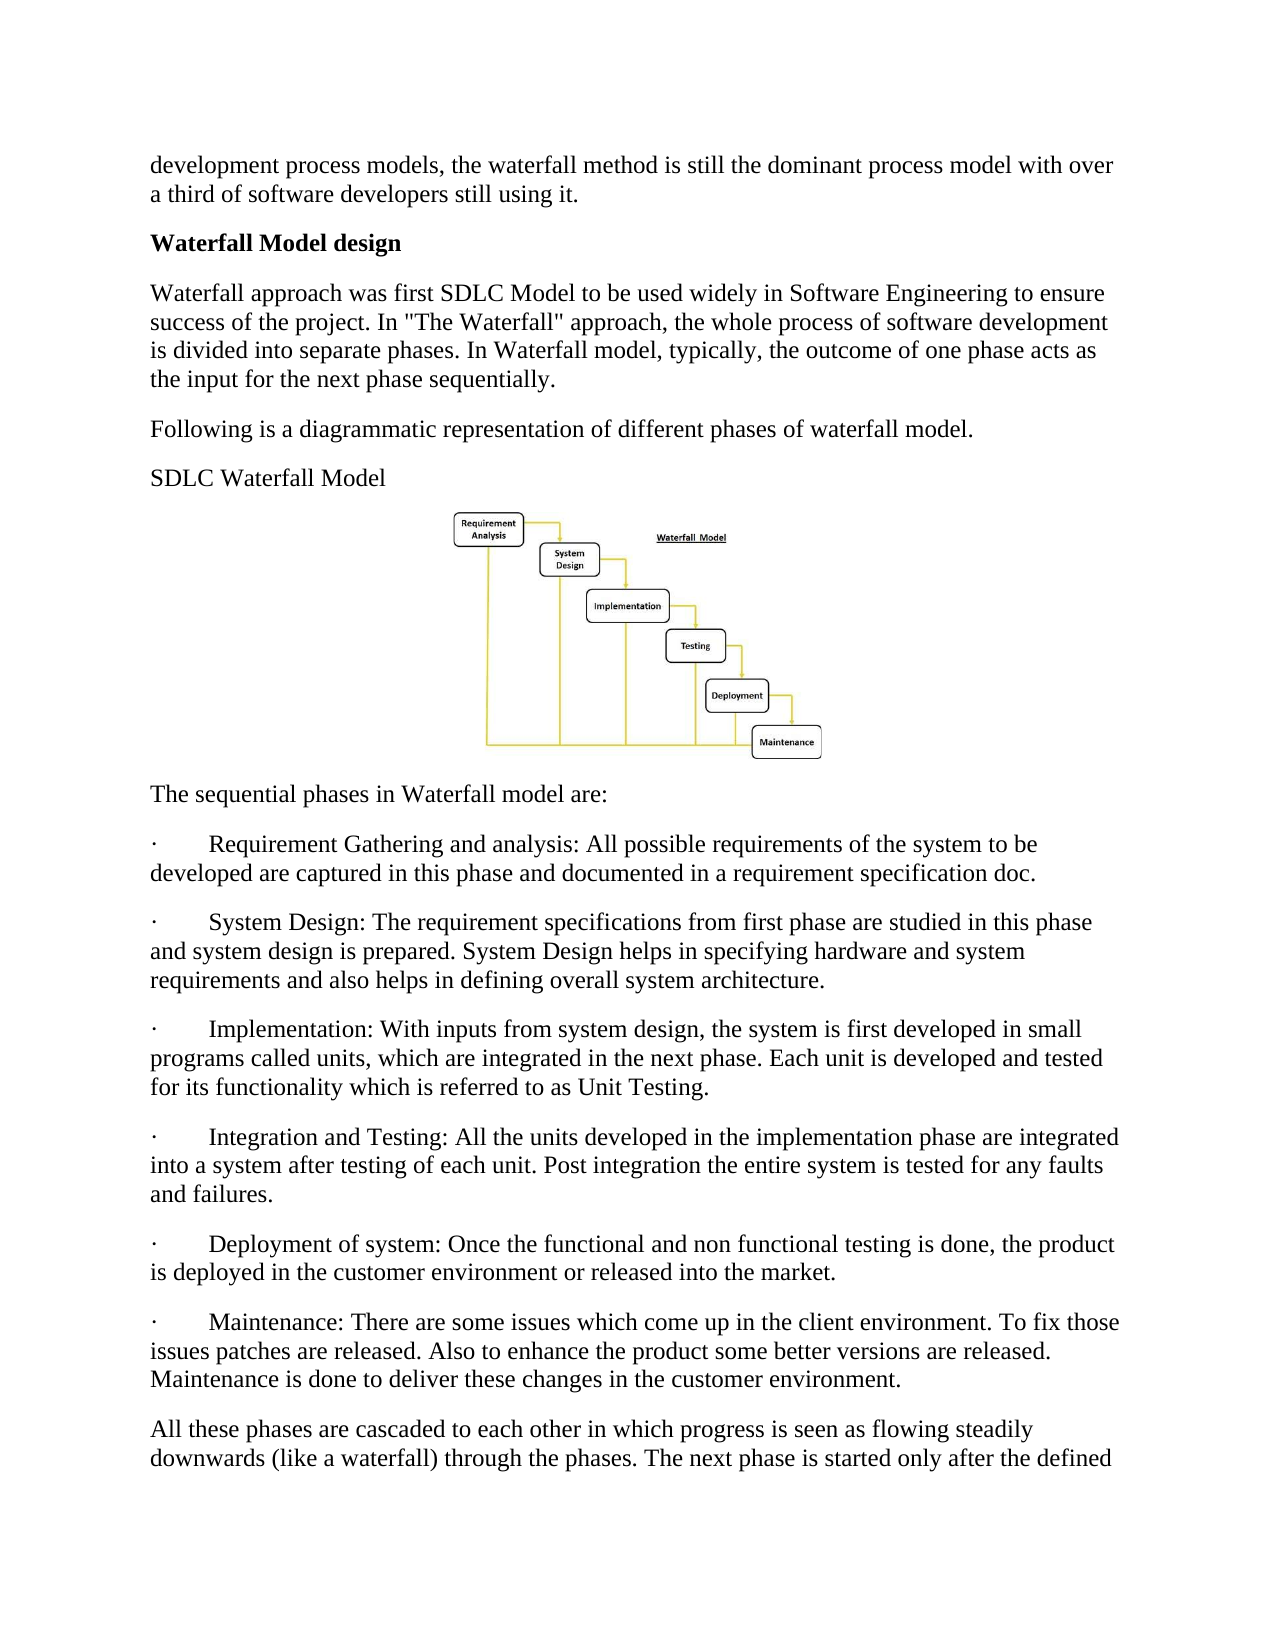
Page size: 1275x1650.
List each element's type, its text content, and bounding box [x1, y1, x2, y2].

text The sequential phases in Waterfall model are: [150, 779, 1125, 808]
text · Implementation: With inputs from system design, the system is first developed in small programs called units, which are integrated in the next phase. Each unit is developed and tested for its functionality which is referred to as Unit Testing. [150, 1014, 1125, 1101]
text · Requirement Gathering and analysis: All possible requirements of the system to be developed are captured in this phase and documented in a requirement specification doc. [150, 829, 1125, 887]
text · Maintenance: There are some issues which come up in the client environment. To fix those issues patches are released. Also to enhance the product some better versions are released. Maintenance is done to deliver these changes in the customer environment. [150, 1307, 1125, 1393]
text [150, 1414, 1125, 1472]
text SDLC Waterfall Model [150, 463, 1125, 492]
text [150, 150, 1125, 207]
picture [453, 512, 822, 759]
text · System Design: The requirement specifications from first phase are studied in this phase and system design is prepared. System Design helps in specifying hardware and system requirements and also helps in defining overall system architecture. [150, 907, 1125, 994]
text Waterfall approach was first SDLC Model to be used widely in Software Engineering to ensure success of the project. In "The Waterfall" approach, the whole process of software development is divided into separate phases. In Waterfall model, typically, the outcome of one phase acts as the input for the next phase sequentially. [150, 278, 1125, 393]
text Waterfall Model design [150, 228, 1125, 257]
text · Integration and Testing: All the units developed in the implementation phase are integrated into a system after testing of each unit. Post integration the entire system is tested for any faults and failures. [150, 1122, 1125, 1208]
text Following is a diagrammatic representation of different phases of waterfall model. [150, 414, 1125, 442]
text · Deployment of system: Once the functional and non functional testing is done, the product is deployed in the customer environment or released into the market. [150, 1229, 1125, 1286]
